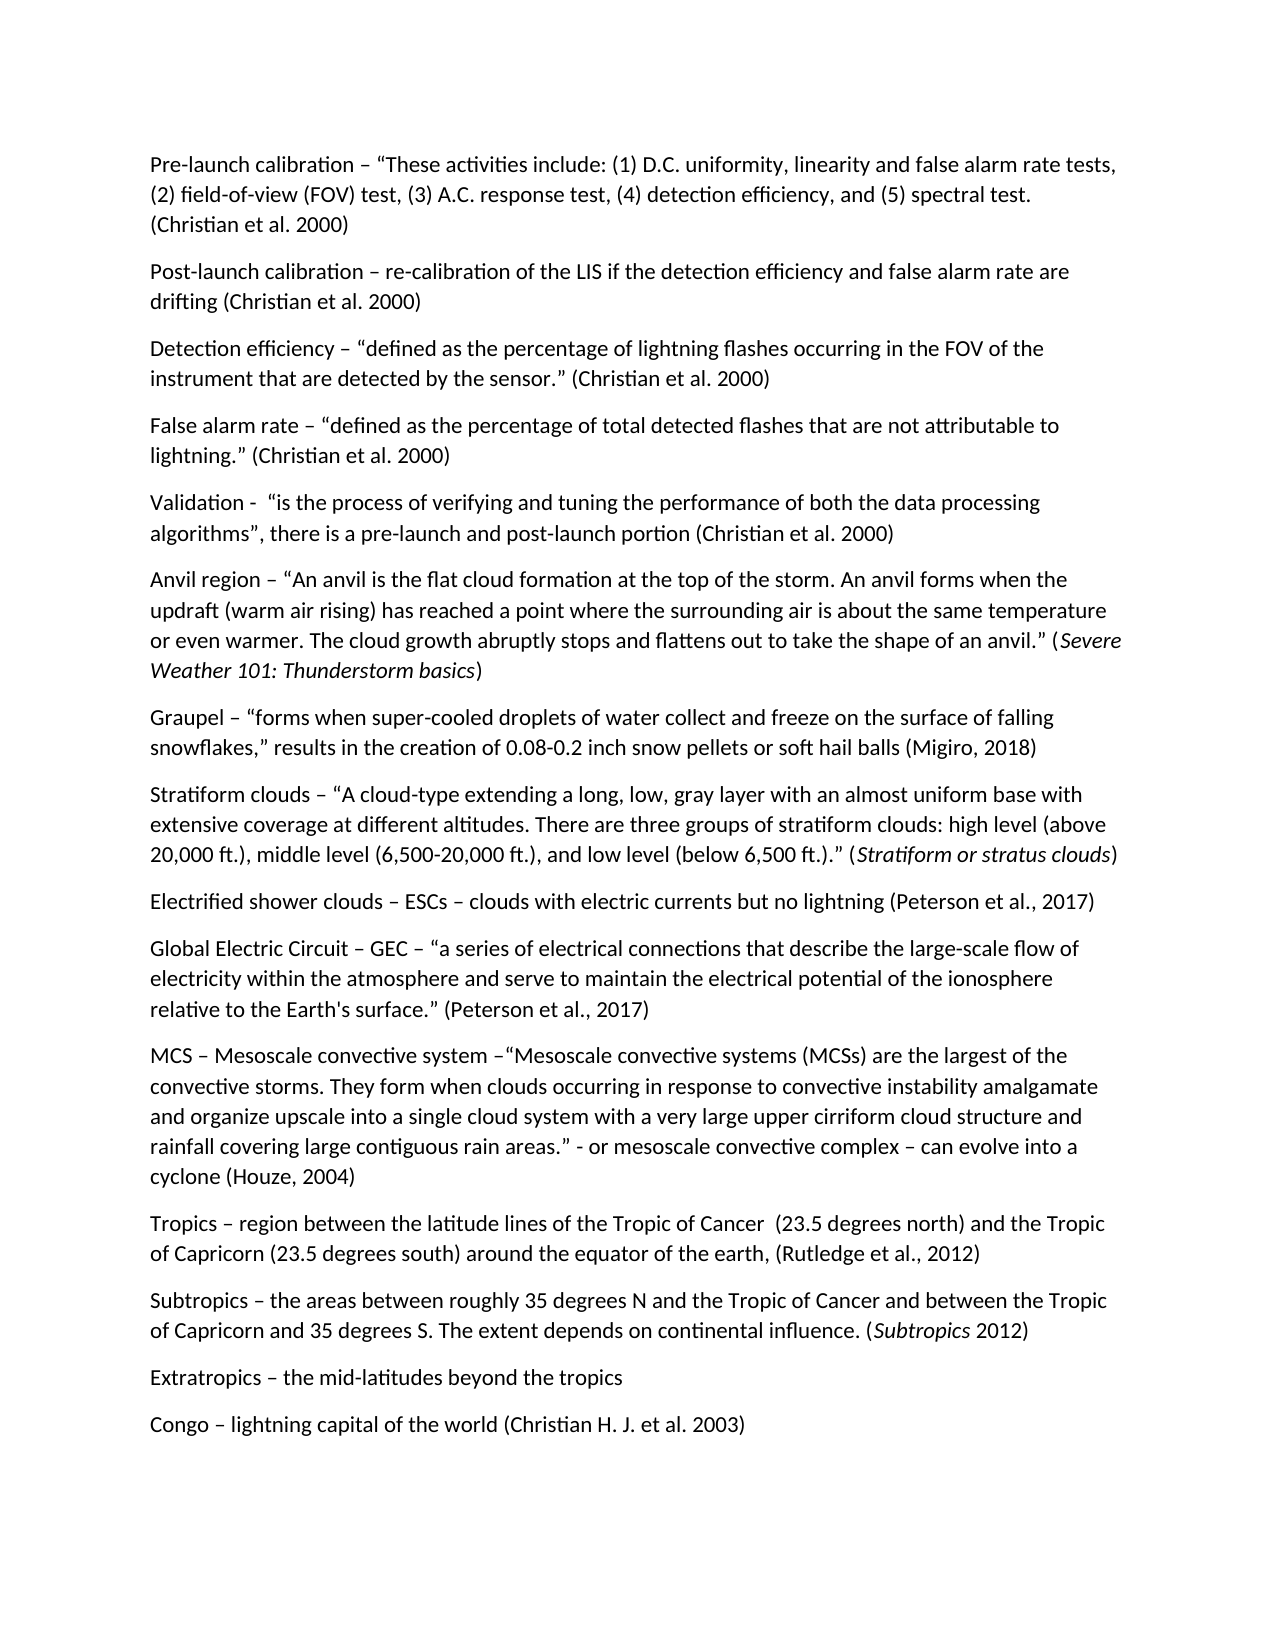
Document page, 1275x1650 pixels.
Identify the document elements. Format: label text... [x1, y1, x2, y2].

text MCS – Mesoscale convective system –“Mesoscale convective systems (MCSs) are the largest of the convective storms. They form when clouds occurring in response to convective instability amalgamate and organize upscale into a single cloud system with a very large upper cirriform cloud structure and rainfall covering large contiguous rain areas.” - or mesoscale convective complex – can evolve into a cyclone (Houze, 2004) [150, 1042, 1125, 1191]
text Graupel – “forms when super-cooled droplets of water collect and freeze on the surface of falling snowflakes,” results in the creation of 0.08-0.2 inch snow pellets or soft hail balls (Migiro, 2018) [150, 703, 1125, 761]
text Pre-launch calibration – “These activities include: (1) D.C. uniformity, linearity and false alarm rate tests, (2) field-of-view (FOV) test, (3) A.C. response test, (4) detection efficiency, and (5) spectral test. (Christian et al. 2000) [150, 150, 1125, 238]
text Congo – lightning capital of the world (Christian H. J. et al. 2003) [150, 1410, 1125, 1438]
text Anvil region – “An anvil is the flat cloud formation at the top of the storm. An anvil forms when the updraft (warm air rising) has reached a point where the surrounding air is about the same temperature or even warmer. The cloud growth abruptly stops and flattens out to take the shape of an anvil.” (Severe Weather 101: Thunderstorm basics) [150, 566, 1125, 684]
text Extratropics – the mid-latitudes beyond the tropics [150, 1363, 1125, 1392]
text Detection efficiency – “defined as the percentage of lightning flashes occurring in the FOV of the instrument that are detected by the sensor.” (Christian et al. 2000) [150, 334, 1125, 393]
text Global Electric Circuit – GEC – “a series of electrical connections that describe the large-scale flow of electricity within the atmosphere and serve to maintain the electrical potential of the ionosphere relative to the Earth's surface.” (Peterson et al., 2017) [150, 934, 1125, 1023]
text Validation - “is the process of verifying and tuning the performance of both the data processing algorithms”, there is a pre-launch and post-launch portion (Christian et al. 2000) [150, 488, 1125, 547]
text Post-launch calibration – re-calibration of the LIS if the detection efficiency and false alarm rate are drifting (Christian et al. 2000) [150, 257, 1125, 316]
text Tropics – region between the latitude lines of the Tropic of Cancer (23.5 degrees north) and the Tropic of Capricorn (23.5 degrees south) around the equator of the earth, (Rutledge et al., 2012) [150, 1209, 1125, 1268]
text False alarm rate – “defined as the percentage of total detected flashes that are not attributable to lightning.” (Christian et al. 2000) [150, 411, 1125, 470]
text Electrified shower clouds – ESCs – clouds with electric currents but no lightning (Peterson et al., 2017) [150, 887, 1125, 916]
text Subtropics – the areas between roughly 35 degrees N and the Tropic of Cancer and between the Tropic of Capricorn and 35 degrees S. The extent depends on continental influence. (Subtropics 2012) [150, 1286, 1125, 1345]
text Stratiform clouds – “A cloud-type extending a long, low, gray layer with an almost uniform base with extensive coverage at different altitudes. There are three groups of stratiform clouds: high level (above 20,000 ft.), middle level (6,500-20,000 ft.), and low level (below 6,500 ft.).” (Stratiform or stratus clouds) [150, 780, 1125, 869]
